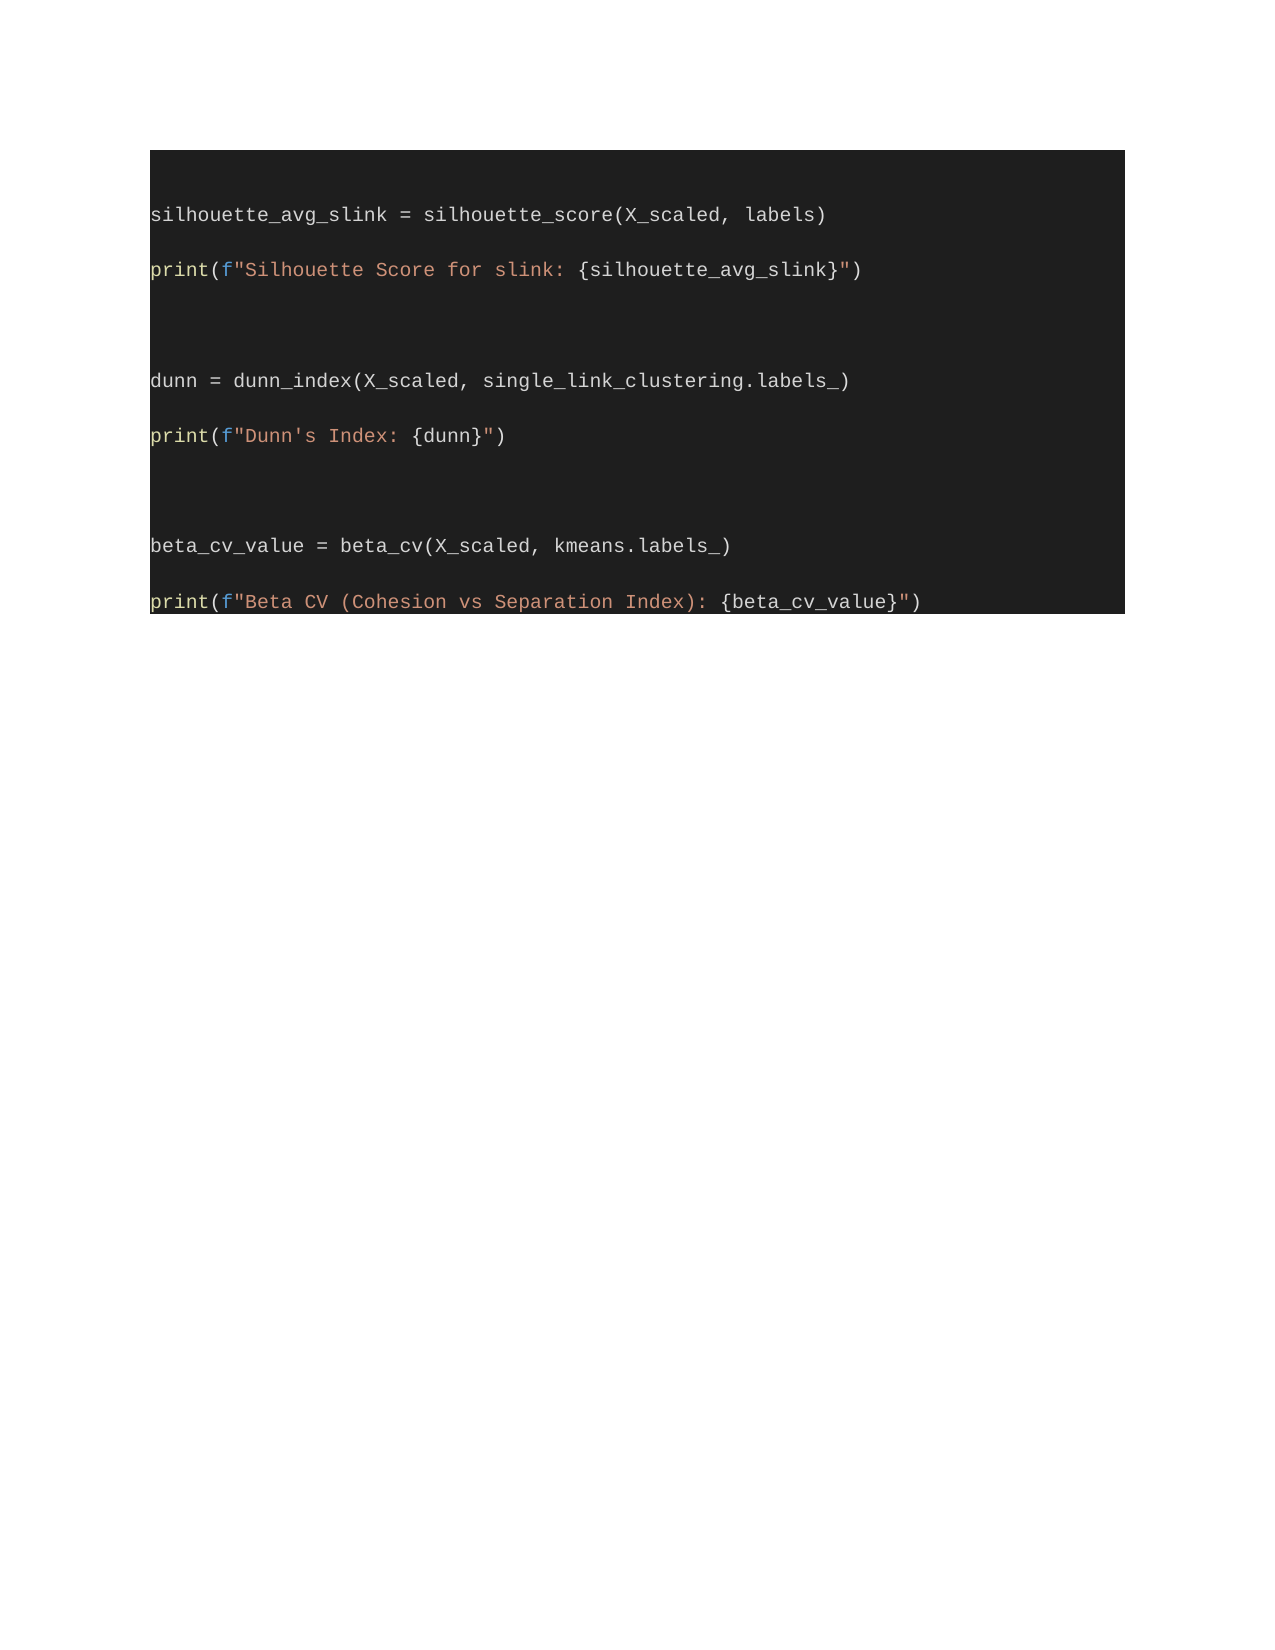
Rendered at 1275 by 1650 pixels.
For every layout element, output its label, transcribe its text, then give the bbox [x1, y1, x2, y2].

text silhouette_avg_slink = silhouette_score(X_scaled, labels) [150, 205, 1125, 228]
text print(f"Silhouette Score for slink: {silhouette_avg_slink}") [150, 260, 1125, 283]
text print(f"Dunn's Index: {dunn}") [150, 426, 1125, 448]
text print(f"Beta CV (Cohesion vs Separation Index): {beta_cv_value}") [150, 592, 1125, 614]
text beta_cv_value = beta_cv(X_scaled, kmeans.labels_) [150, 536, 1125, 559]
text dunn = dunn_index(X_scaled, single_link_clustering.labels_) [150, 371, 1125, 393]
